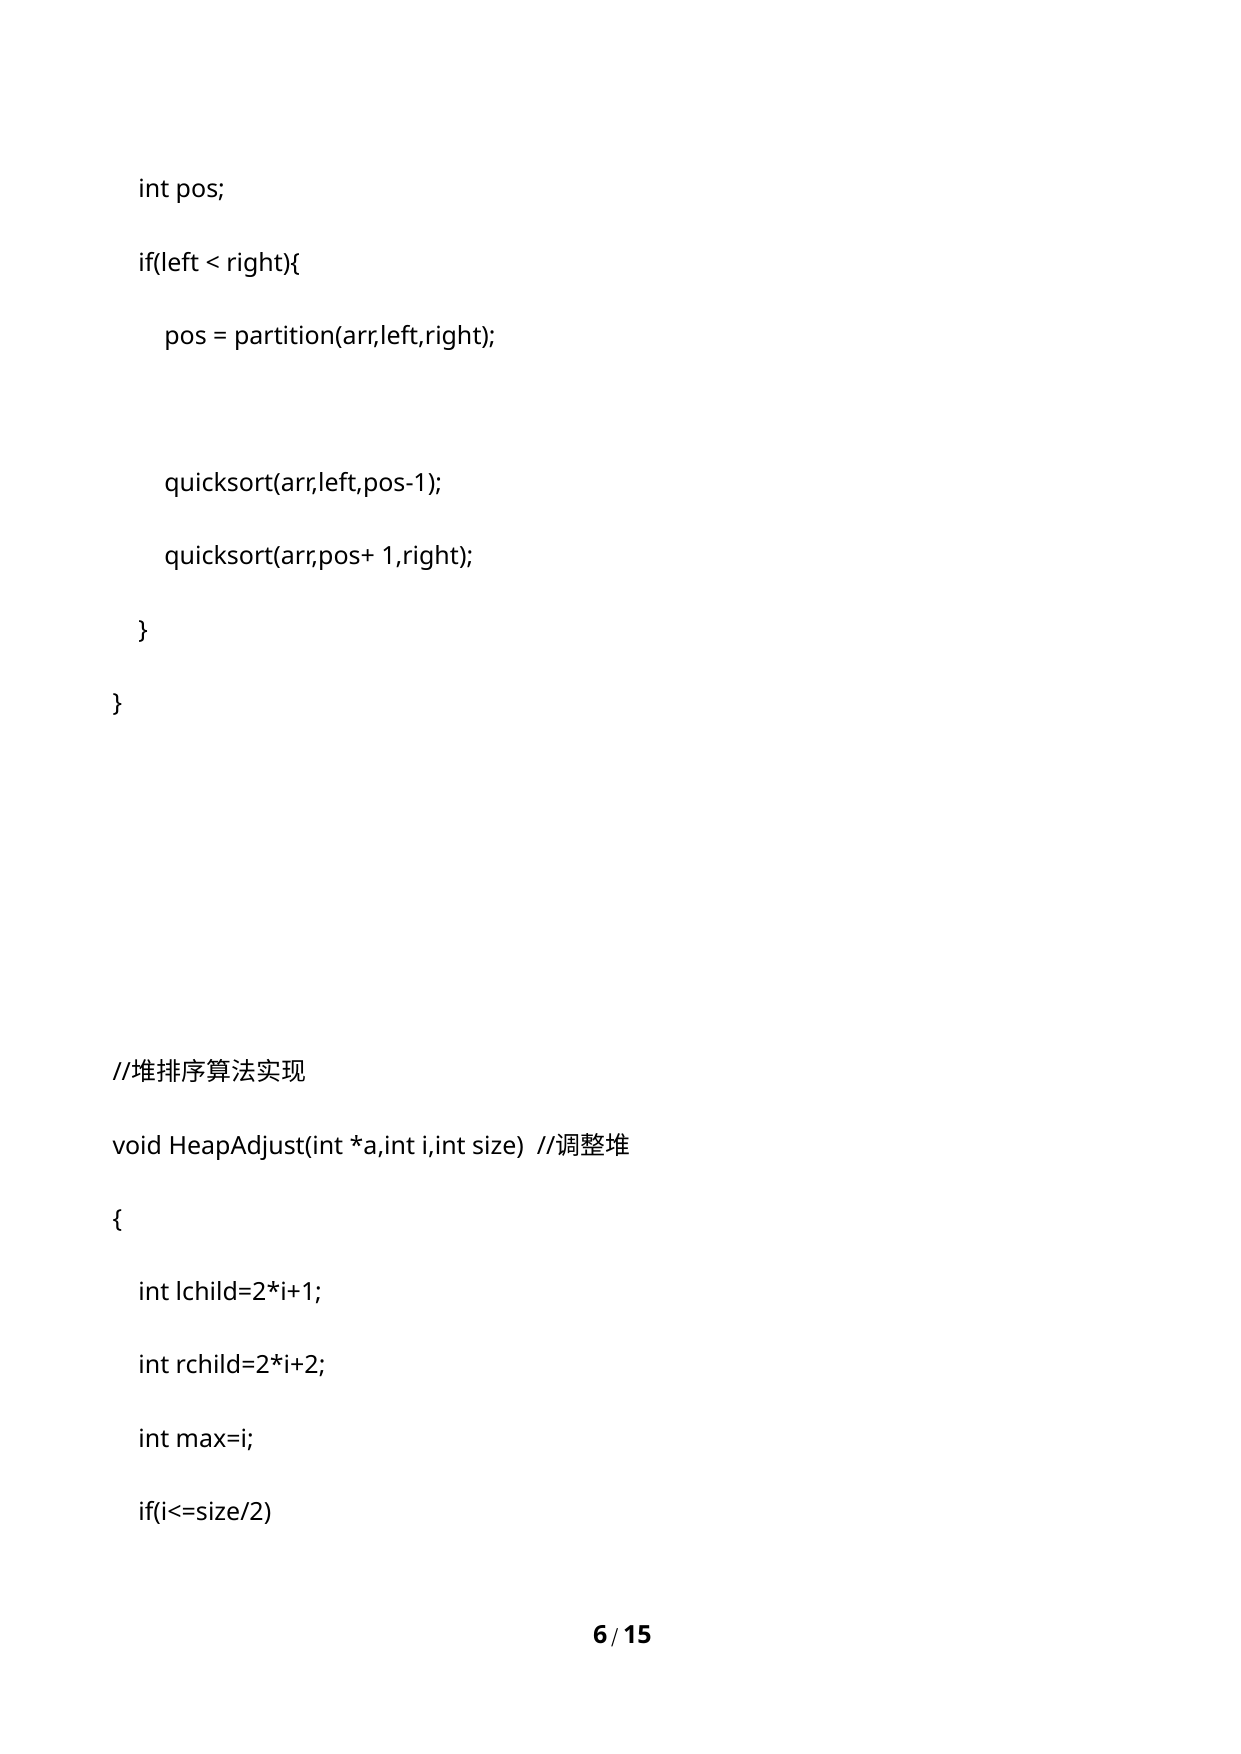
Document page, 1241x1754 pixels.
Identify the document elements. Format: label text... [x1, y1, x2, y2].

text int lchild=2*i+1; [112, 1258, 1128, 1323]
text void HeapAdjust(int *a,int i,int size) //调整堆 [112, 1111, 1128, 1176]
text if(i<=size/2) [112, 1478, 1128, 1543]
text pos = partition(arr,left,right); [112, 302, 1128, 367]
text int rchild=2*i+2; [112, 1332, 1128, 1397]
text } [112, 596, 1128, 661]
text //堆排序算法实现 [112, 1037, 1128, 1102]
text int pos; [112, 155, 1128, 220]
text int max=i; [112, 1405, 1128, 1470]
text } [112, 669, 1128, 734]
text if(left < right){ [112, 229, 1128, 294]
text quicksort(arr,pos+ 1,right); [112, 523, 1128, 588]
text quicksort(arr,left,pos-1); [112, 449, 1128, 514]
text { [112, 1185, 1128, 1250]
